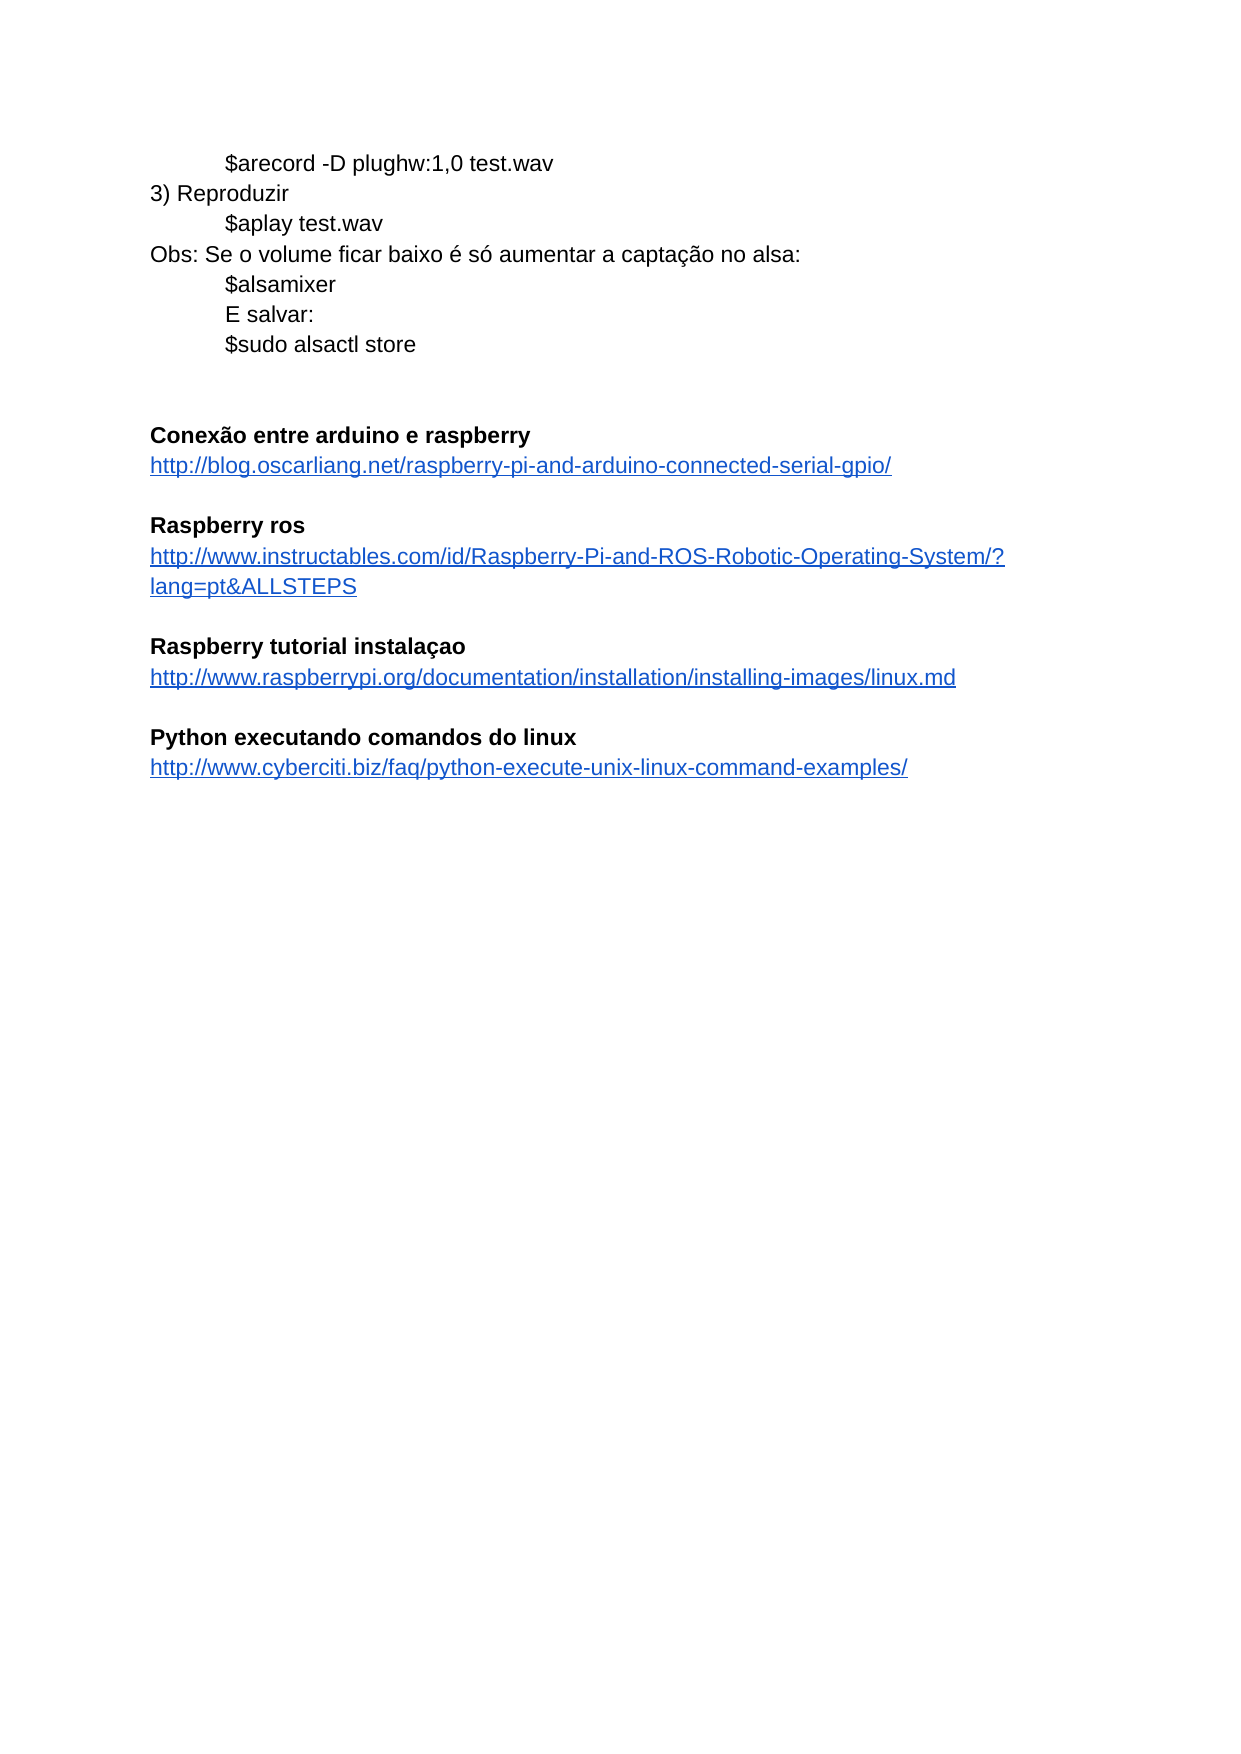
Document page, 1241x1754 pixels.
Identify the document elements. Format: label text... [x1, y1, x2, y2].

text $aplay test.wav [150, 210, 1090, 237]
text E salvar: [150, 301, 1090, 327]
text http://www.instructables.com/id/Raspberry-Pi-and-ROS-Robotic-Operating-System/?lang=pt&ALLSTEPS [150, 543, 1090, 599]
text Obs: Se o volume ficar baixo é só aumentar a captação no alsa: [150, 241, 1090, 267]
text http://www.cyberciti.biz/faq/python-execute-unix-linux-command-examples/ [150, 754, 1090, 781]
text Raspberry tutorial instalaçao [150, 633, 1090, 660]
text 3) Reproduzir [150, 180, 1090, 207]
text Raspberry ros [150, 512, 1090, 539]
text $arecord -D plughw:1,0 test.wav [150, 150, 1090, 176]
text Python executando comandos do linux [150, 724, 1090, 750]
text http://blog.oscarliang.net/raspberry-pi-and-arduino-connected-serial-gpio/ [150, 452, 1090, 478]
text Conexão entre arduino e raspberry [150, 422, 1090, 448]
text http://www.raspberrypi.org/documentation/installation/installing-images/linux.md [150, 663, 1090, 690]
text $alsamixer [150, 271, 1090, 297]
text $sudo alsactl store [150, 331, 1090, 358]
